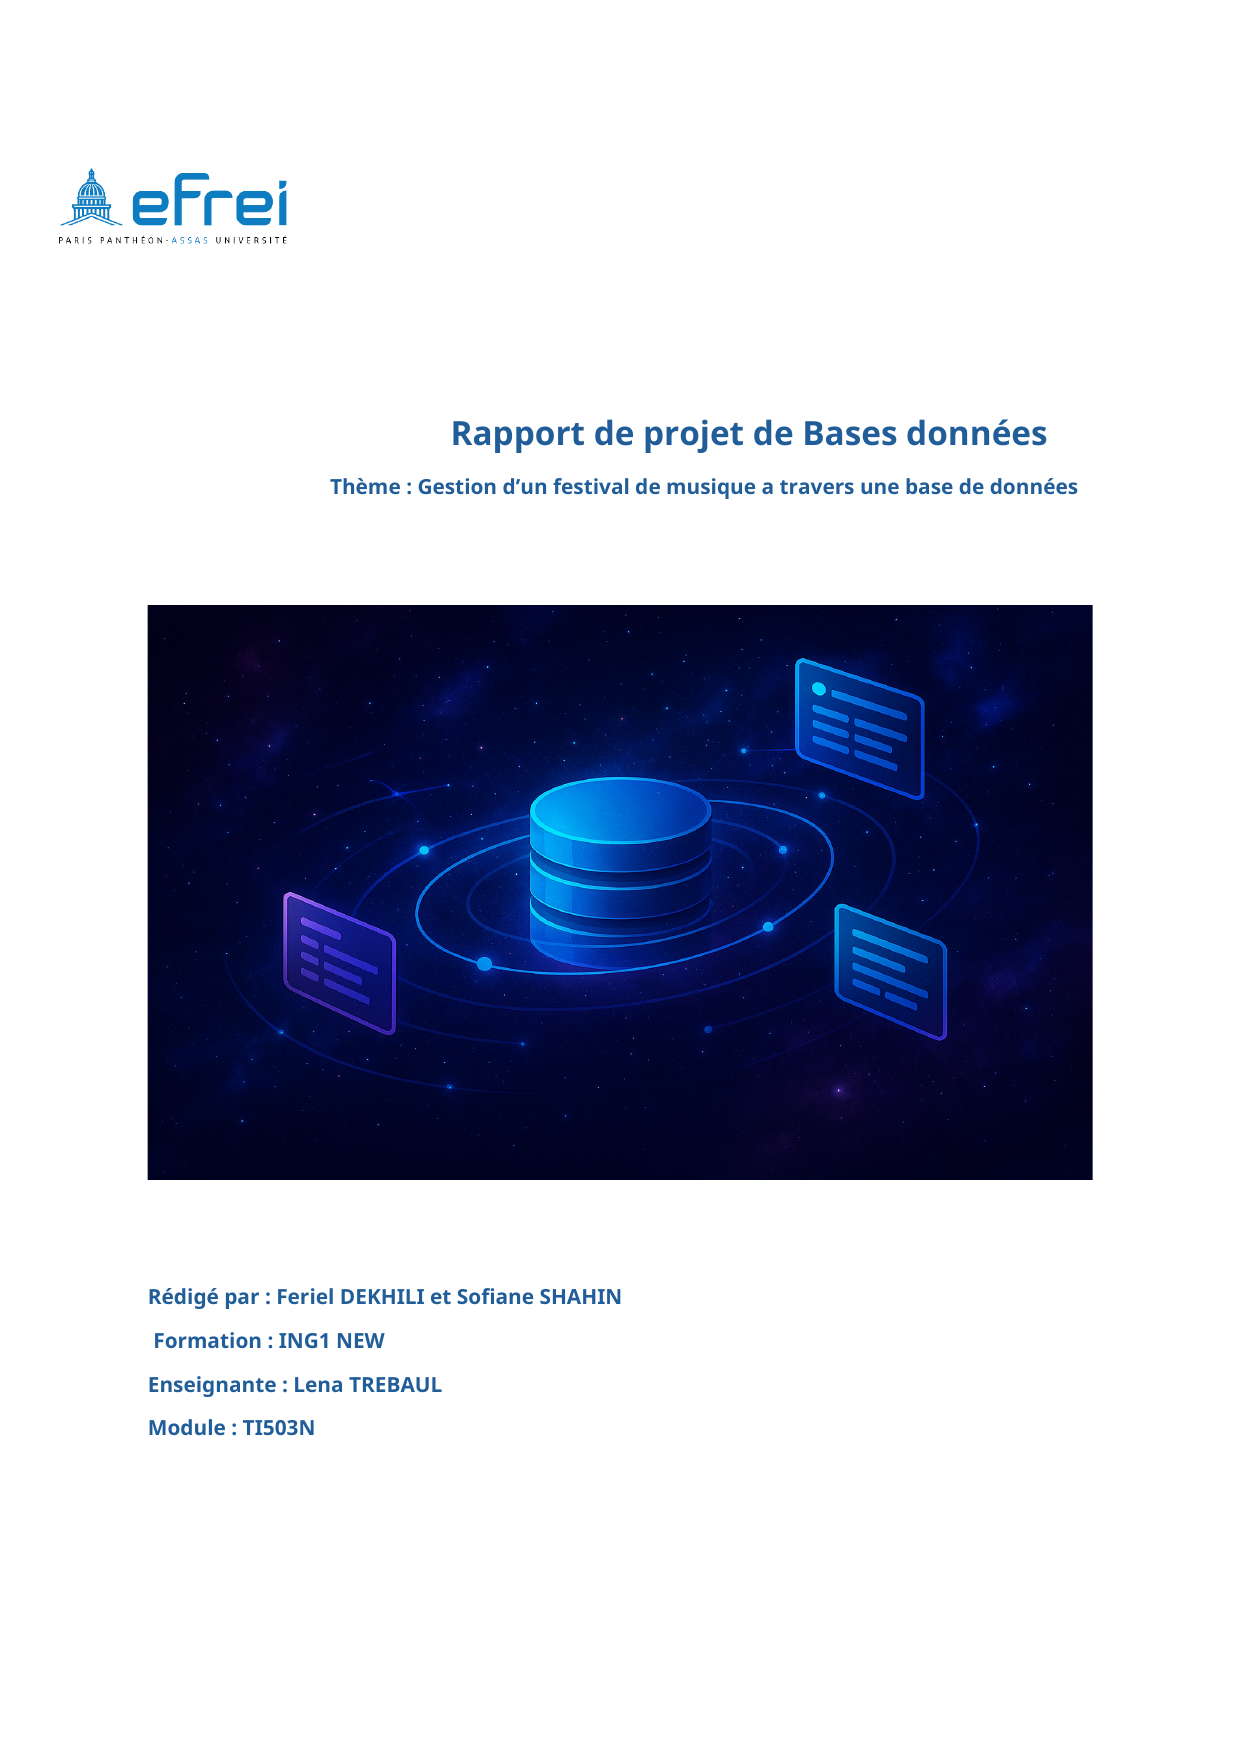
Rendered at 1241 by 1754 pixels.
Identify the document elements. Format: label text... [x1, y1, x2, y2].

text Formation : ING1 NEW [148, 1326, 1093, 1354]
text Enseignante : Lena TREBAUL [148, 1370, 1093, 1398]
text Rapport de projet de Bases données [148, 409, 1093, 455]
text Rédigé par : Feriel DEKHILI et Sofiane SHAHIN [148, 1282, 1093, 1311]
picture [147, 605, 1093, 1180]
text Module : TI503N [148, 1413, 1093, 1442]
text Thème : Gestion d’un festival de musique a travers une base de données [148, 472, 1093, 500]
picture [28, 147, 323, 254]
